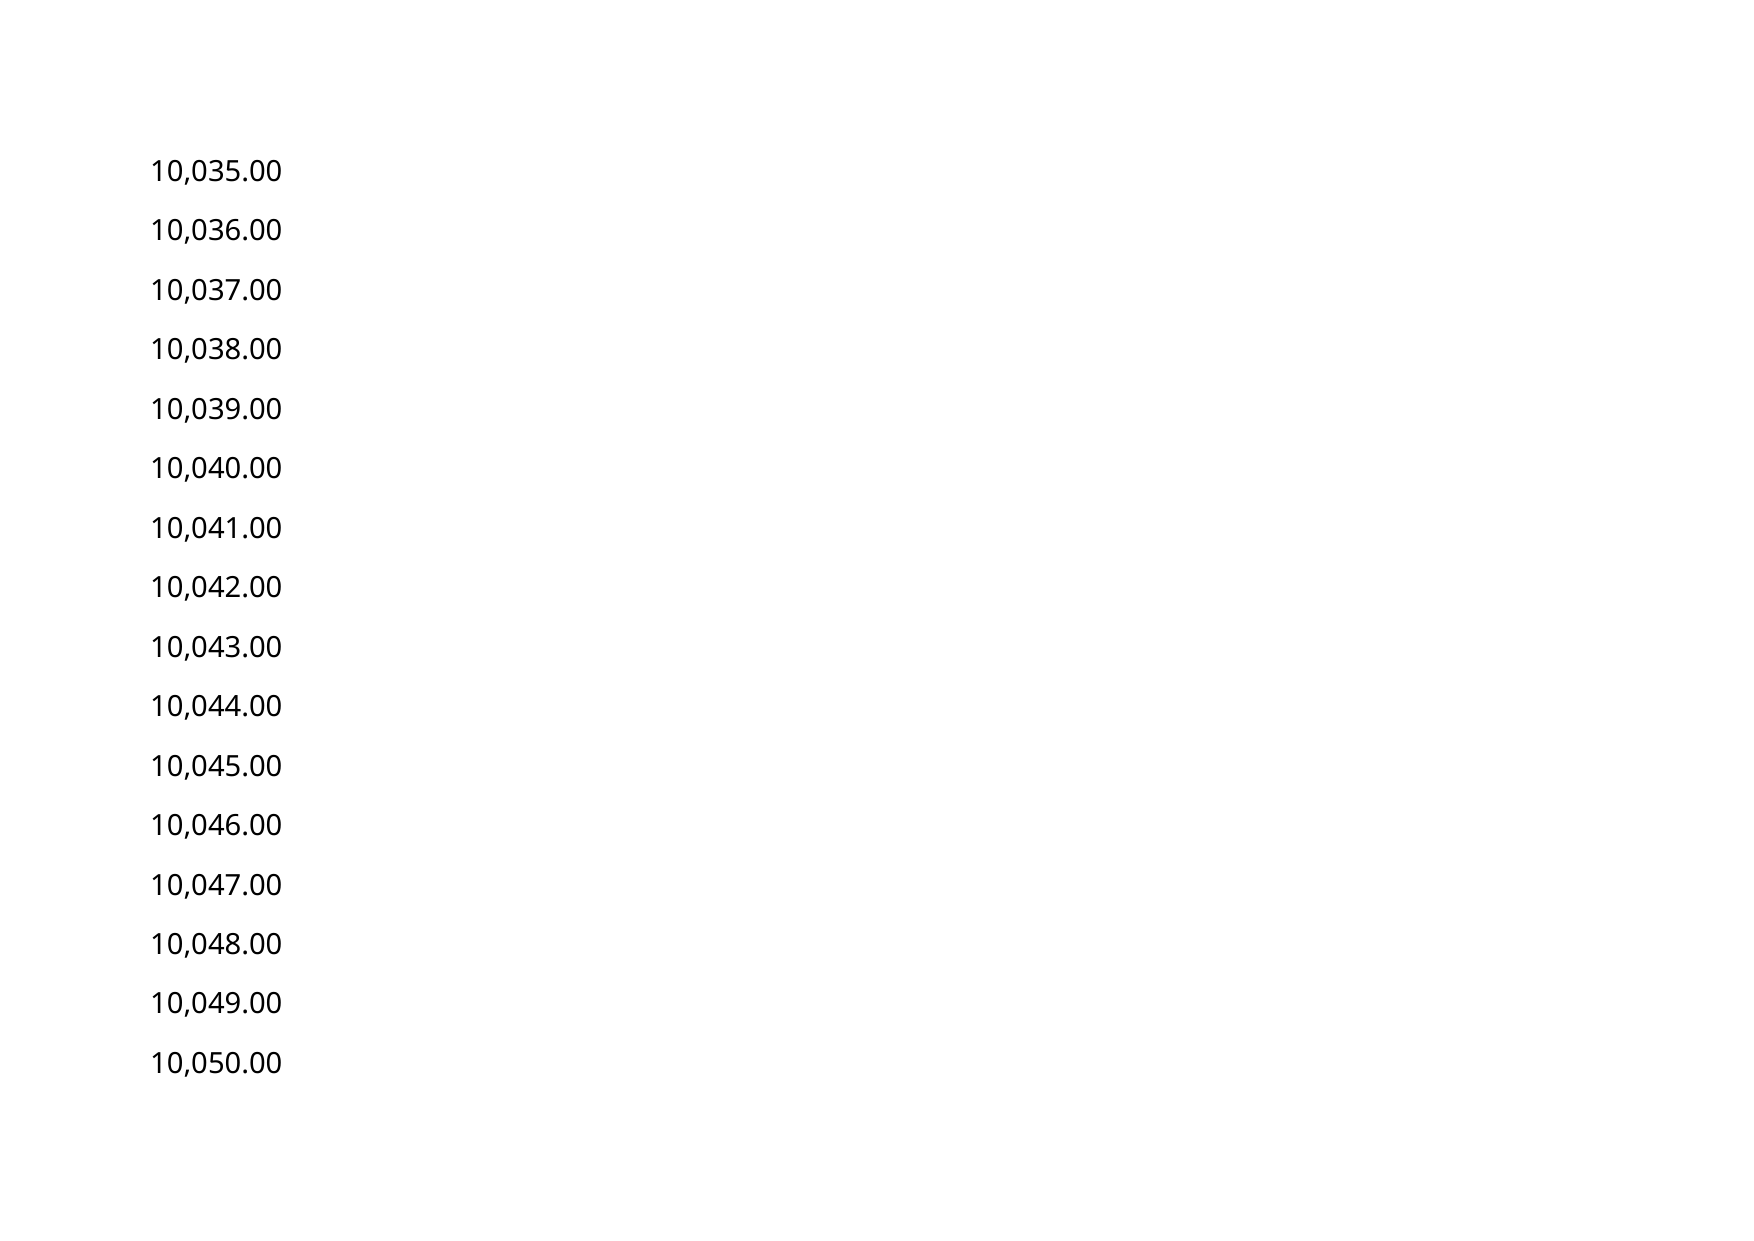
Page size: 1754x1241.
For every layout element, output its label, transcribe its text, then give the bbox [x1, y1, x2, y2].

text 10,035.00 [150, 150, 1604, 190]
text 10,049.00 [150, 983, 1604, 1022]
text 10,047.00 [150, 864, 1604, 903]
text 10,036.00 [150, 209, 1604, 249]
text 10,046.00 [150, 804, 1604, 844]
text 10,043.00 [150, 626, 1604, 666]
text 10,042.00 [150, 566, 1604, 606]
text 10,037.00 [150, 269, 1604, 309]
text 10,050.00 [150, 1042, 1604, 1082]
text 10,041.00 [150, 507, 1604, 547]
text 10,039.00 [150, 388, 1604, 428]
text 10,045.00 [150, 745, 1604, 784]
text 10,040.00 [150, 447, 1604, 487]
text 10,044.00 [150, 685, 1604, 725]
text 10,048.00 [150, 923, 1604, 963]
text 10,038.00 [150, 328, 1604, 368]
